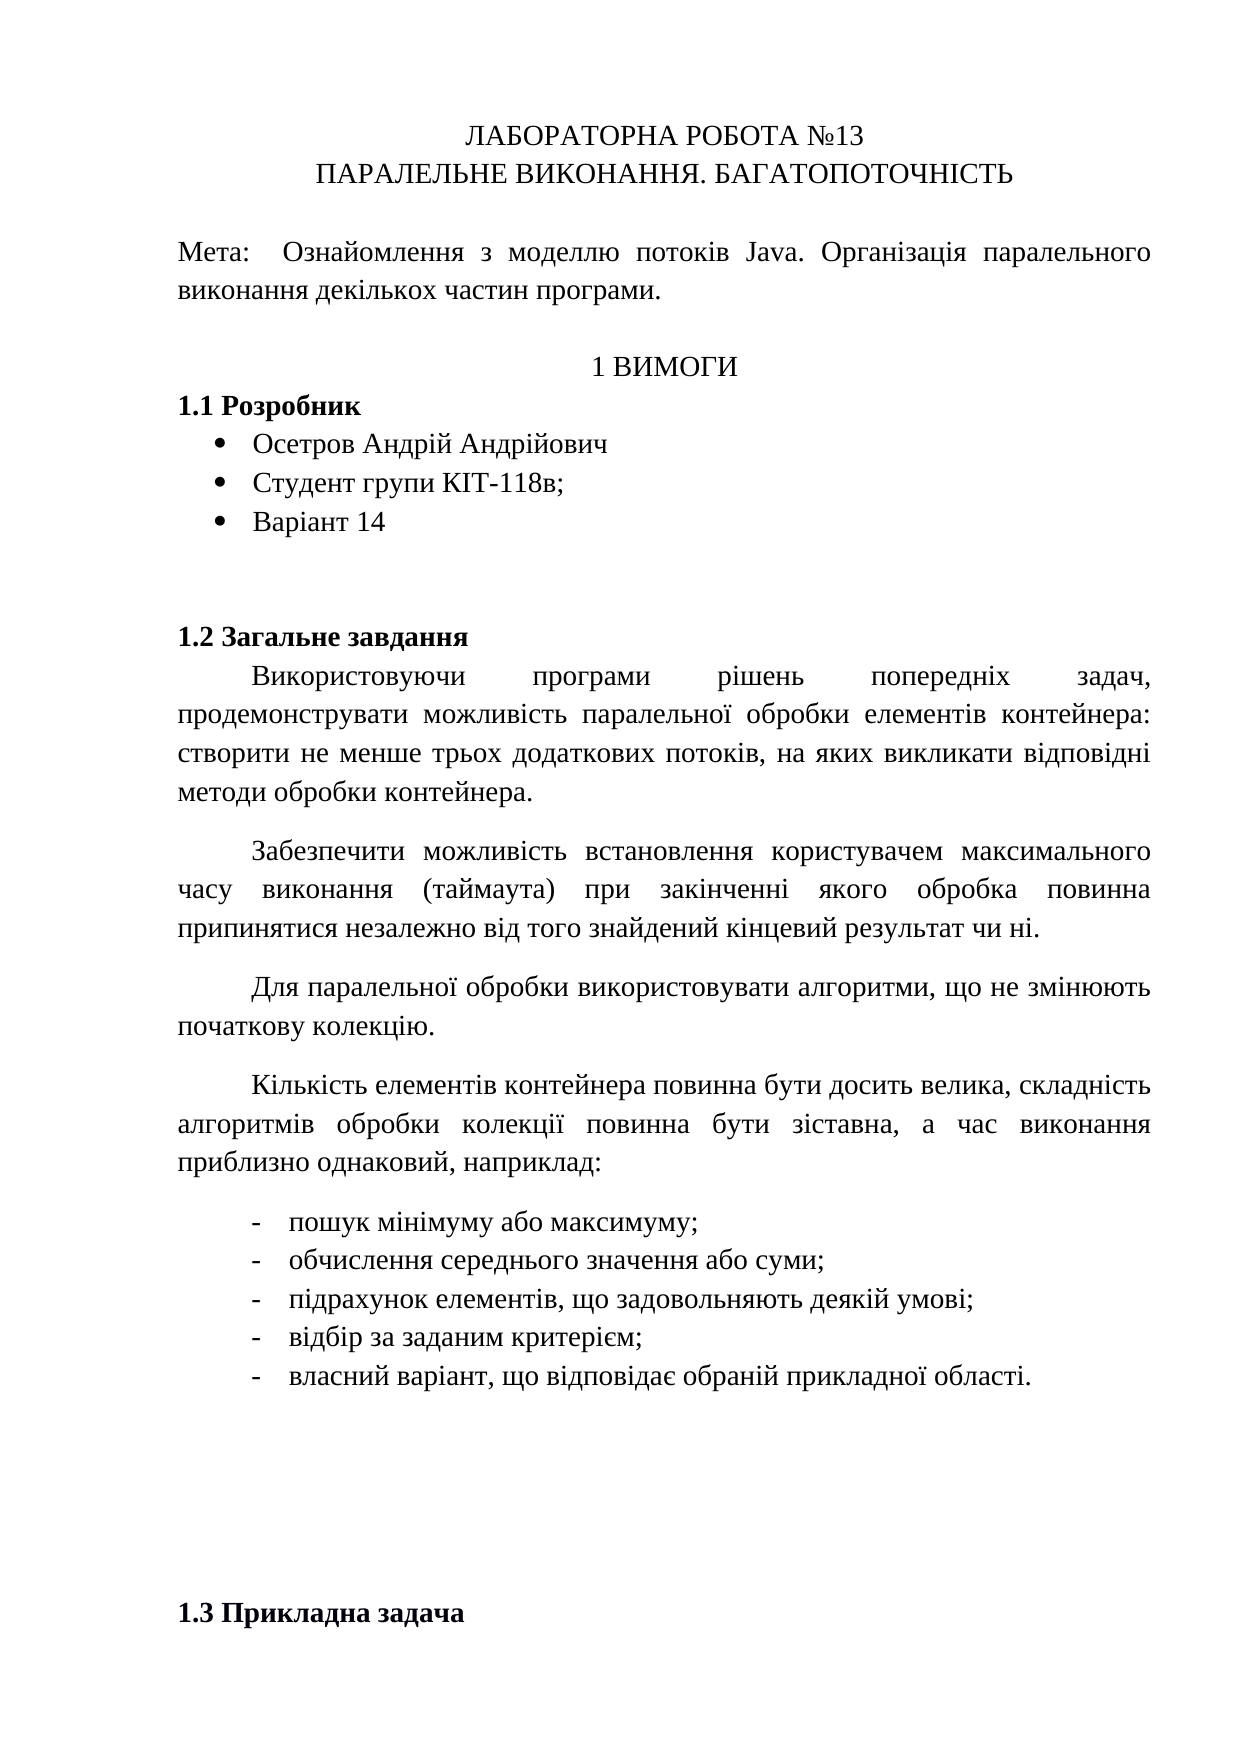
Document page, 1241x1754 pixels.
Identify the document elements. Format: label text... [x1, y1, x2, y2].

text Використовуючи програми рішень попередніх задач, продемонструвати можливість паралельної обробки елементів контейнера: створити не менше трьох додаткових потоків, на яких викликати відповідні методи обробки контейнера. [177, 658, 1152, 807]
list Варіант 14 [215, 504, 1152, 537]
text Кількість елементів контейнера повинна бути досить велика, складність алгоритмів обробки колекції повинна бути зіставна, а час виконання приблизно однаковий, наприклад: [177, 1067, 1152, 1178]
text Для паралельної обробки використовувати алгоритми, що не змінюють початкову колекцію. [177, 969, 1152, 1042]
list відбір за заданим критерієм; [251, 1319, 1152, 1353]
text 1.1 Розробник [177, 388, 1152, 421]
list пошук мінімуму або максимуму; [251, 1204, 1152, 1237]
list власний варіант, що відповідає обраній прикладної області. [251, 1358, 1152, 1392]
text Мета: Ознайомлення з моделлю потоків Java. Організація паралельного виконання декількох частин програми. [177, 234, 1152, 306]
list Осетров Андрій Андрійович [215, 426, 1152, 460]
text 1.3 Прикладна задача [177, 1596, 1152, 1629]
text ПАРАЛЕЛЬНЕ ВИКОНАННЯ. БАГАТОПОТОЧНІСТЬ [177, 157, 1152, 190]
text 1.2 Загальне завдання [177, 619, 1152, 653]
text ЛАБОРАТОРНА РОБОТА №13 [177, 118, 1152, 152]
text Забезпечити можливість встановлення користувачем максимального часу виконання (таймаута) при закінченні якого обробка повинна припинятися незалежно від того знайдений кінцевий результат чи ні. [177, 833, 1152, 944]
list обчислення середнього значення або суми; [251, 1242, 1152, 1276]
text 1 ВИМОГИ [177, 349, 1152, 383]
list Студент групи КІТ-118в; [215, 465, 1152, 499]
list підрахунок елементів, що задовольняють деякій умові; [251, 1281, 1152, 1314]
